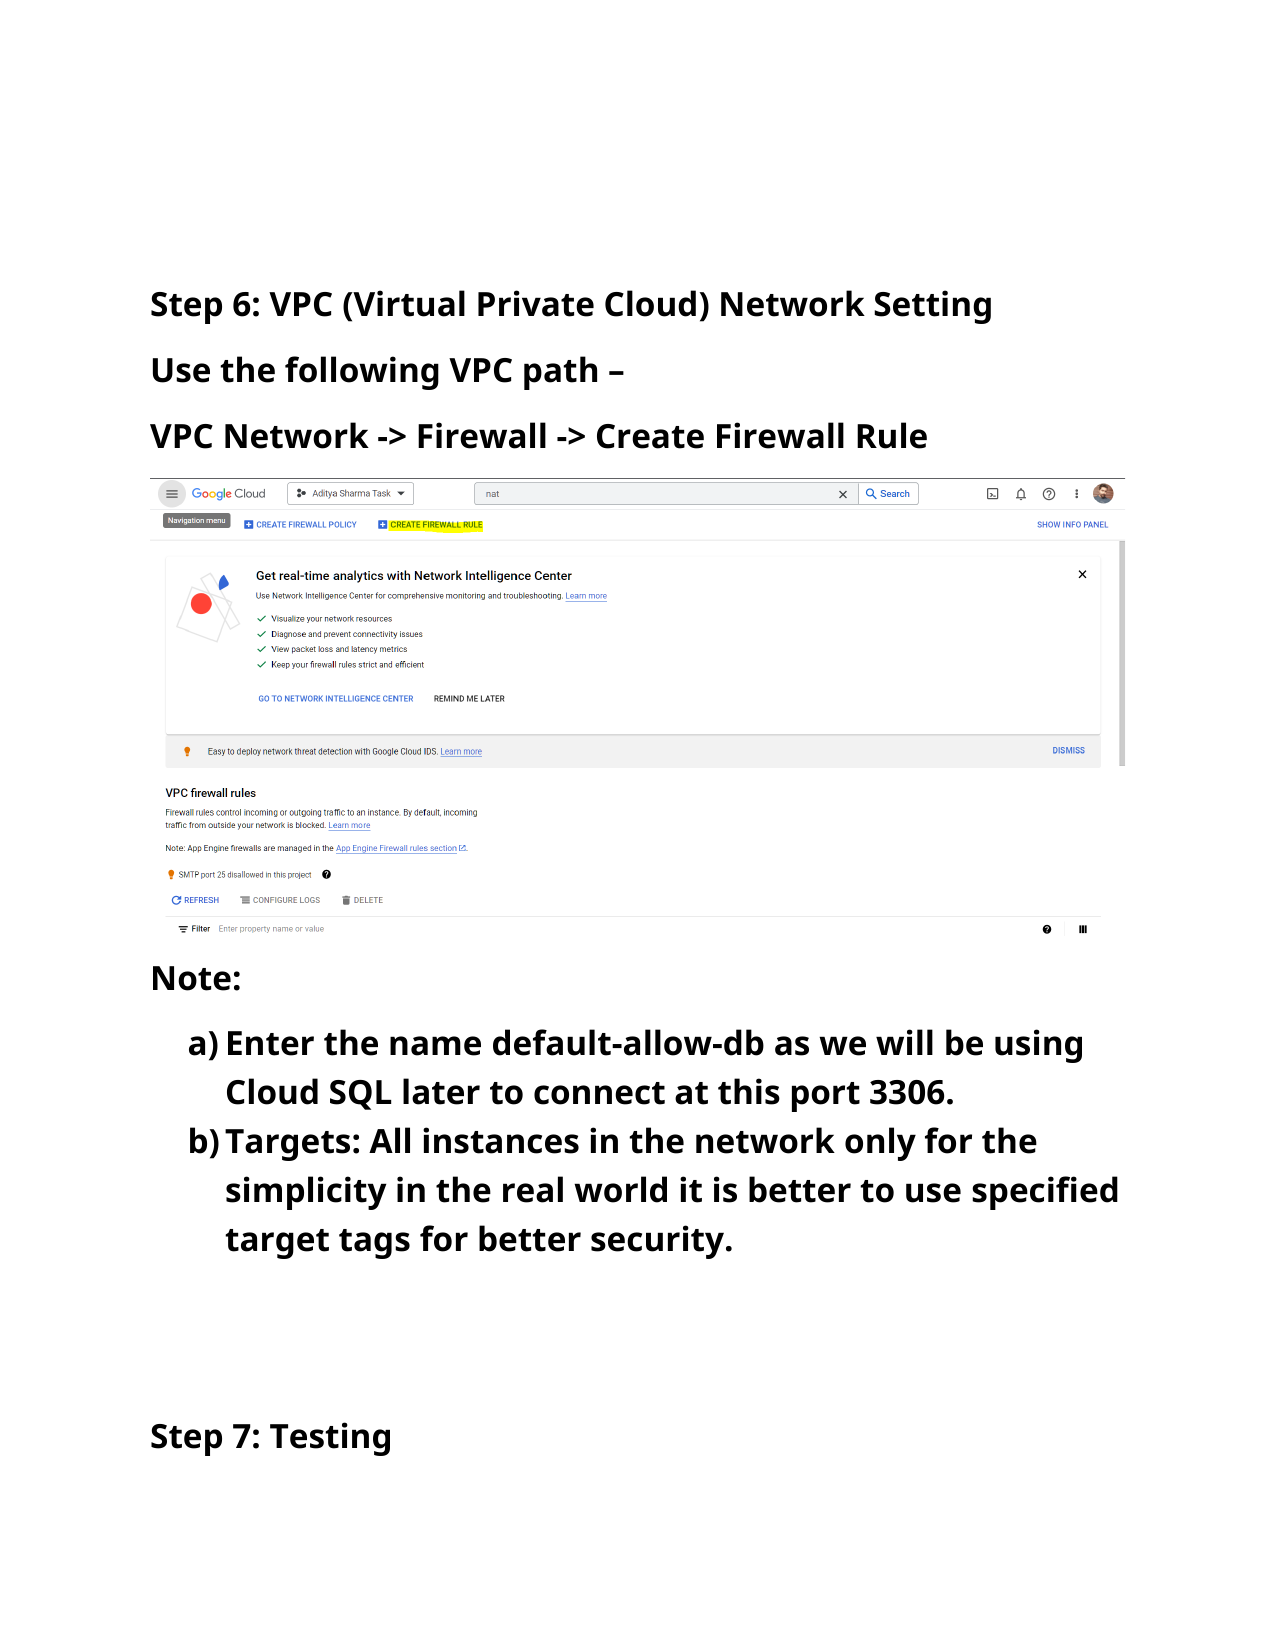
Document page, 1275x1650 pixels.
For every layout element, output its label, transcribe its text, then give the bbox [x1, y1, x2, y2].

list Targets: All instances in the network only for the simplicity in the real world it is better to use specified target tags for better security. [187, 1118, 1125, 1261]
text Step 7: Testing [150, 1413, 1125, 1458]
text Use the following VPC path – [150, 347, 1125, 392]
list Enter the name default-allow-db as we will be using Cloud SQL later to connect at this port 3306. [187, 1020, 1125, 1114]
picture [150, 478, 1125, 936]
text VPC Network -> Firewall -> Create Firewall Rule [150, 412, 1125, 458]
text Step 6: VPC (Virtual Private Cloud) Network Setting [150, 281, 1125, 327]
text Note: [150, 954, 1125, 1000]
